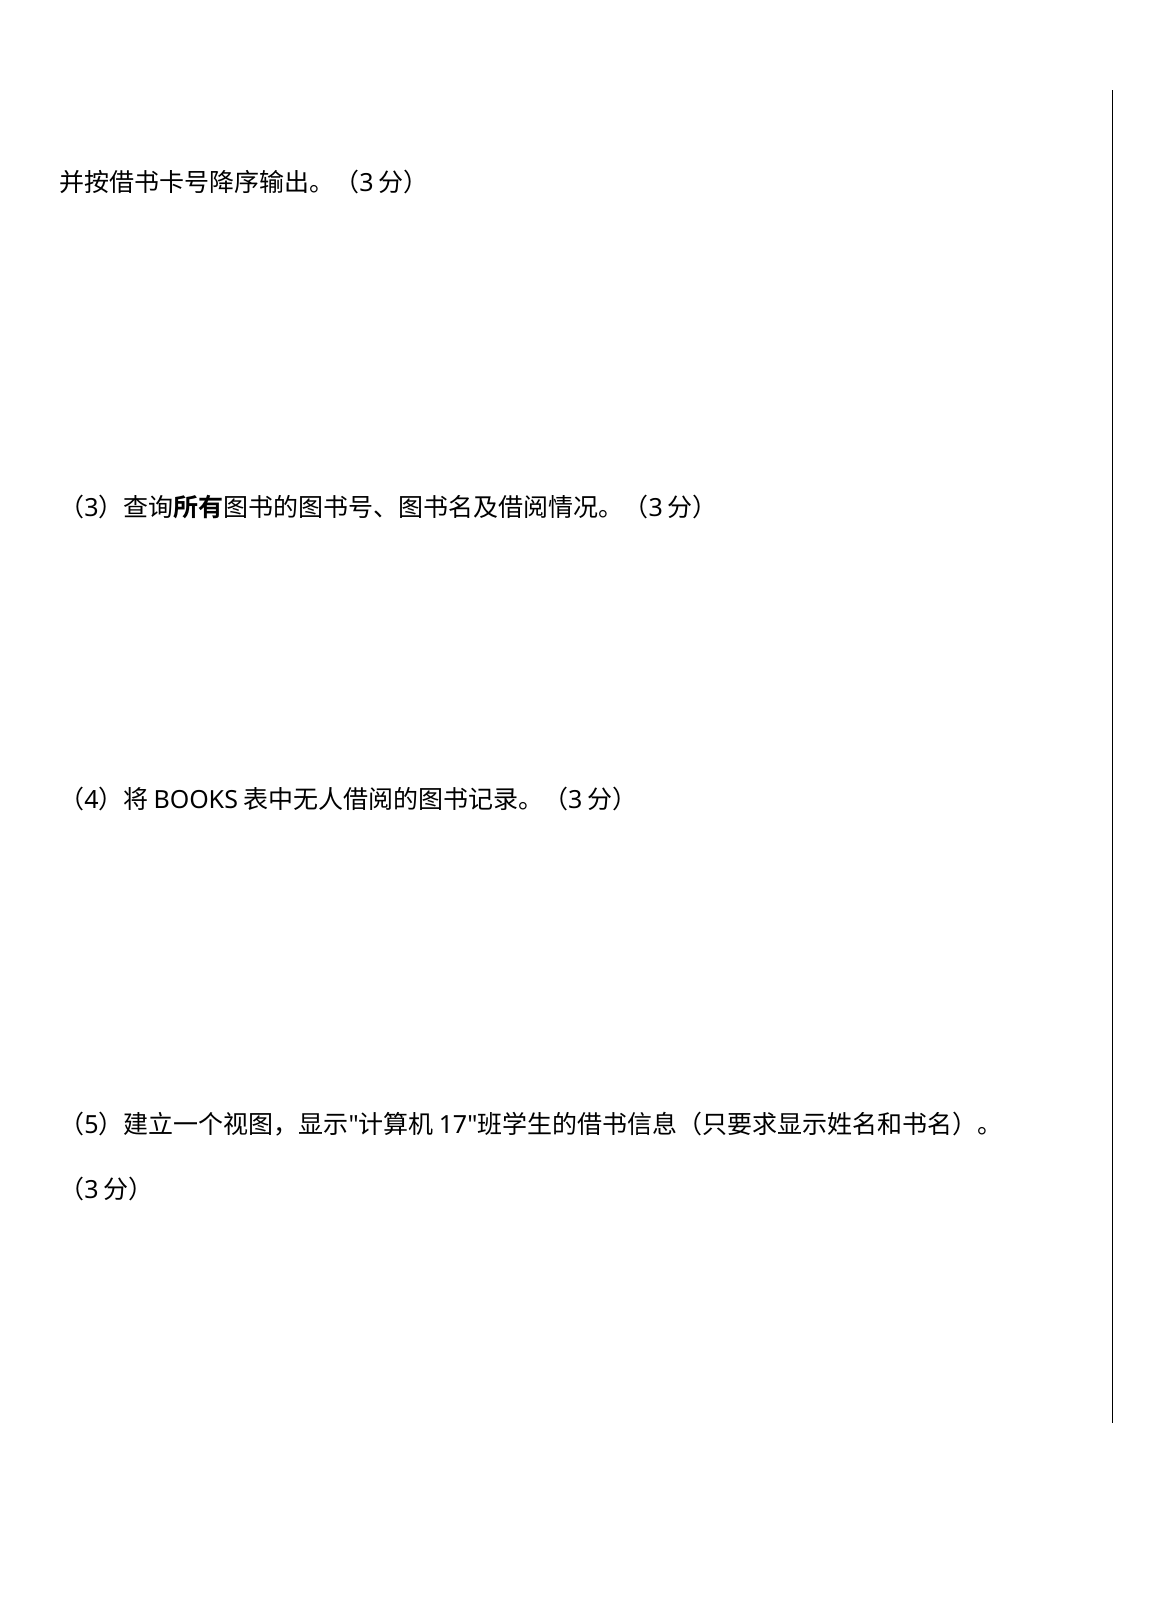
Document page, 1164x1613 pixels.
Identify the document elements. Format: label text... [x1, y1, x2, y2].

text （5）建立一个视图，显示"计算机17"班学生的借书信息（只要求显示姓名和书名）。（3分） [59, 1091, 1022, 1221]
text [59, 148, 1022, 213]
text （3）查询所有图书的图书号、图书名及借阅情况。（3分） [59, 473, 1022, 538]
text （4）将BOOKS表中无人借阅的图书记录。（3分） [59, 766, 1022, 831]
